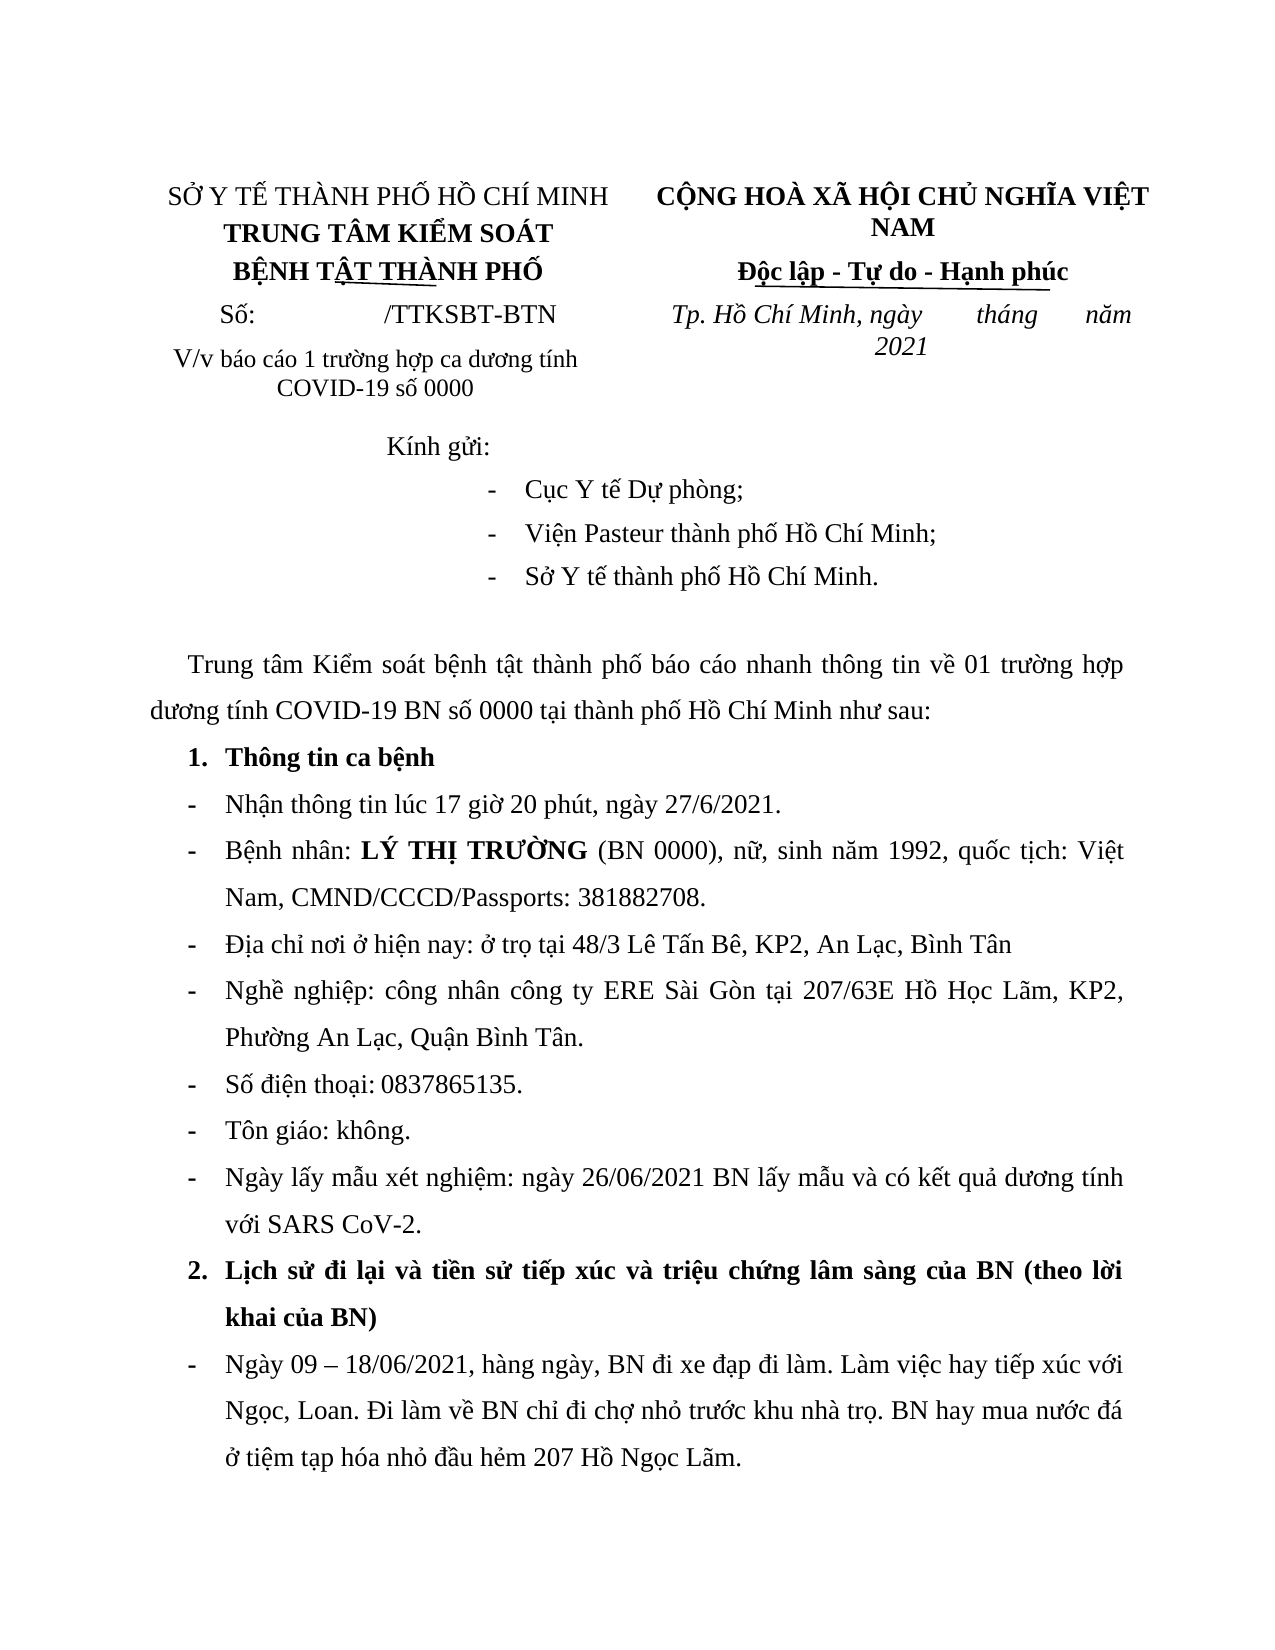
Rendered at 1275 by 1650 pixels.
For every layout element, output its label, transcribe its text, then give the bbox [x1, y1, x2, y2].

list Viện Pasteur thành phố Hồ Chí Minh; [487, 517, 1125, 548]
list Lịch sử đi lại và tiền sử tiếp xúc và triệu chứng lâm sàng của BN (theo lời khai của BN) [187, 1254, 1125, 1332]
list Số điện thoại: 0837865135. [187, 1068, 1125, 1099]
list Thông tin ca bệnh [187, 741, 1125, 772]
text Trung tâm Kiểm soát bệnh tật thành phố báo cáo nhanh thông tin về 01 trường hợp dương tính COVID-19 BN số 0000 tại thành phố Hồ Chí Minh như sau: [150, 648, 1125, 726]
list Cục Y tế Dự phòng; [487, 473, 1125, 504]
text Kính gửi: [150, 429, 1125, 461]
list Ngày lấy mẫu xét nghiệm: ngày 26/06/2021 BN lấy mẫu và có kết quả dương tính với SARS CoV-2. [187, 1161, 1125, 1239]
list Bệnh nhân: LÝ THỊ TRƯỜNG (BN 0000), nữ, sinh năm 1992, quốc tịch: Việt Nam, CMND/CCCD/Passports: 381882708. [187, 834, 1125, 912]
table_header SỞ Y TẾ THÀNH PHỐ HỒ CHÍ MINH TRUNG TÂM KIỂM SOÁT BỆNH TẬT THÀNH PHỐ Số: /TTKSBT-BTN V/v báo cáo 1 trường hợp ca dương tính COVID-19 số 0000 [150, 180, 626, 417]
list Sở Y tế thành phố Hồ Chí Minh. [487, 561, 1125, 592]
table_header CỘNG HOÀ XÃ HỘI CHỦ NGHĨA VIỆT NAM Độc lập - Tự do - Hạnh phúc Tp. Hồ Chí Minh, ngày tháng năm 2021 [626, 180, 1179, 417]
list Địa chỉ nơi ở hiện nay: ở trọ tại 48/3 Lê Tấn Bê, KP2, An Lạc, Bình Tân [187, 928, 1125, 959]
list Nhận thông tin lúc 17 giờ 20 phút, ngày 27/6/2021. [187, 788, 1125, 819]
list Tôn giáo: không. [187, 1114, 1125, 1146]
list Nghề nghiệp: công nhân công ty ERE Sài Gòn tại 207/63E Hồ Học Lãm, KP2, Phường An Lạc, Quận Bình Tân. [187, 974, 1125, 1052]
list Ngày 09 – 18/06/2021, hàng ngày, BN đi xe đạp đi làm. Làm việc hay tiếp xúc với Ngọc, Loan. Đi làm về BN chỉ đi chợ nhỏ trước khu nhà trọ. BN hay mua nước đá ở tiệm tạp hóa nhỏ đầu hẻm 207 Hồ Ngọc Lãm. [187, 1348, 1125, 1472]
